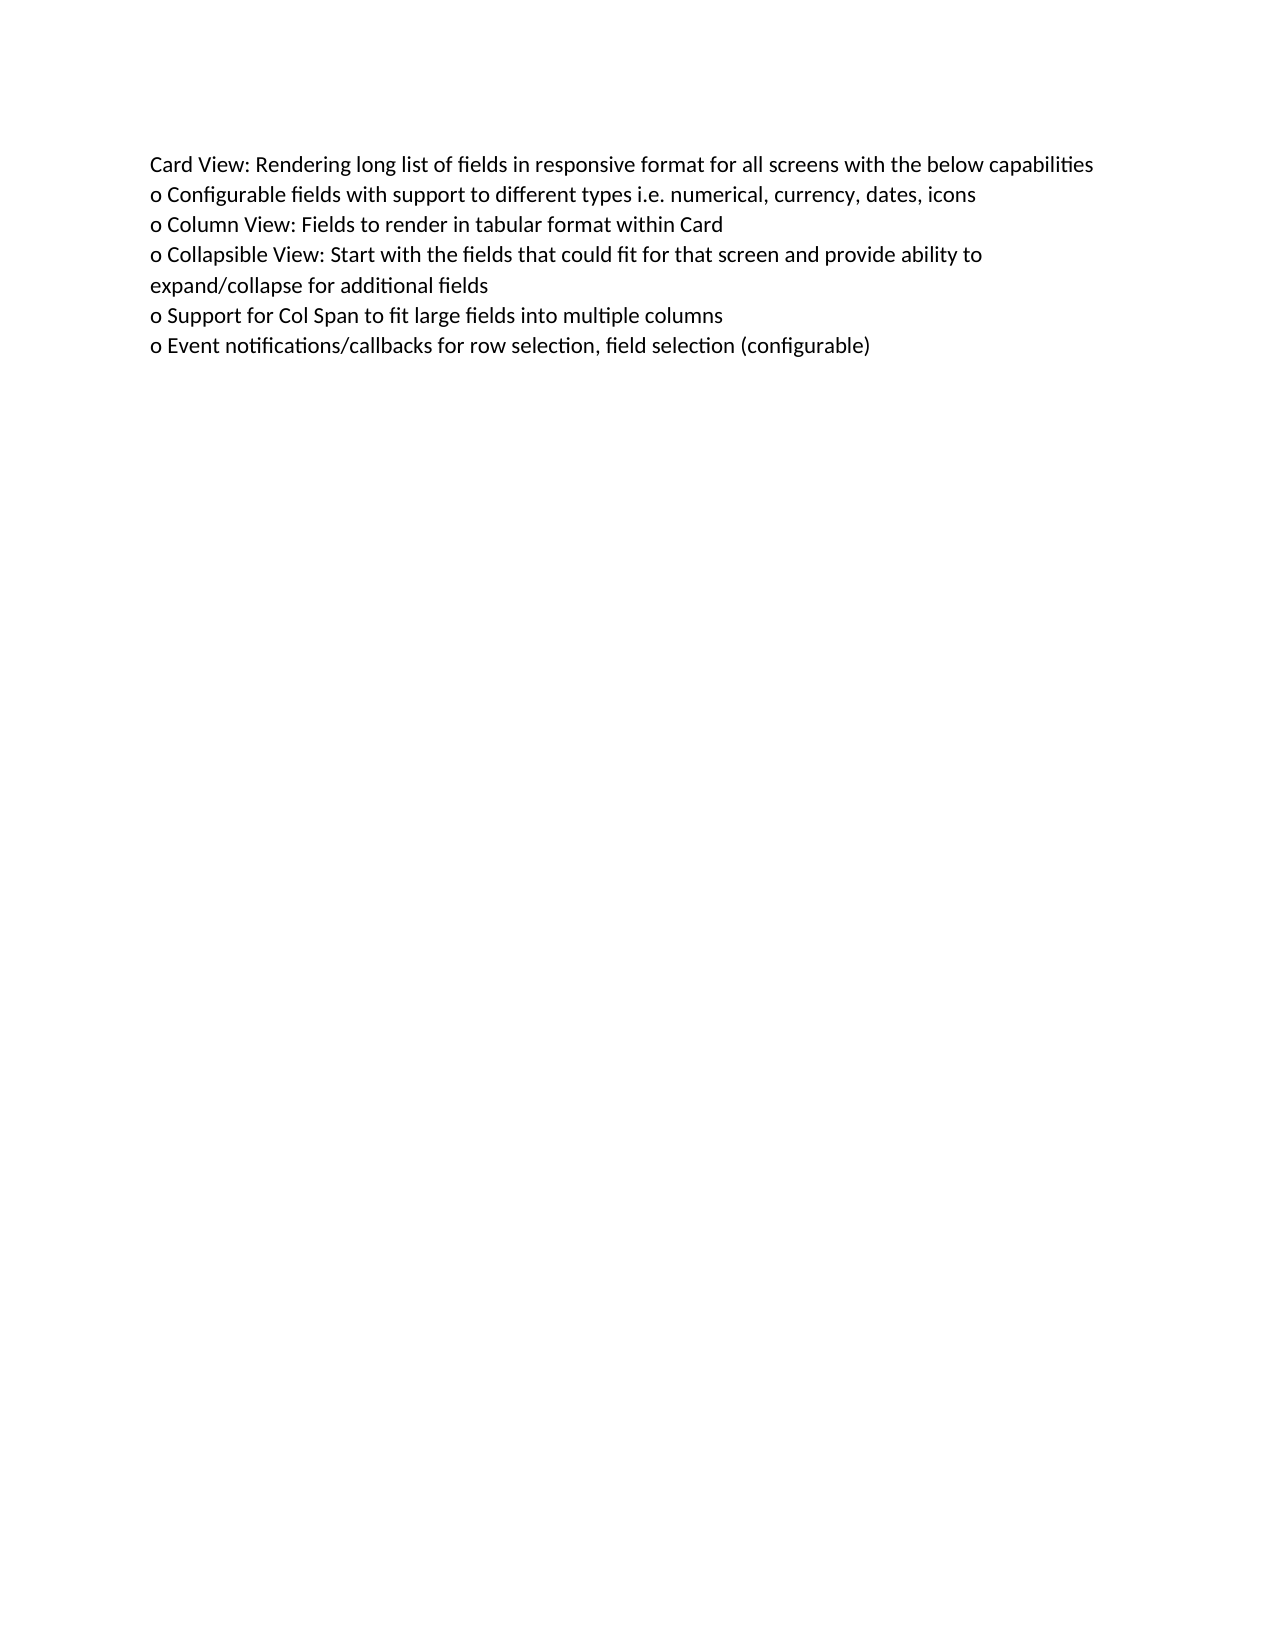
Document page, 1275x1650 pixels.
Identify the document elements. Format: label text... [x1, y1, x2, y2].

text Card View: Rendering long list of fields in responsive format for all screens with the below capabilities o Configurable fields with support to different types i.e. numerical, currency, dates, icons o Column View: Fields to render in tabular format within Card o Collapsible View: Start with the fields that could fit for that screen and provide ability to expand/collapse for additional fields o Support for Col Span to fit large fields into multiple columns o Event notifications/callbacks for row selection, field selection (configurable) [150, 150, 1125, 359]
